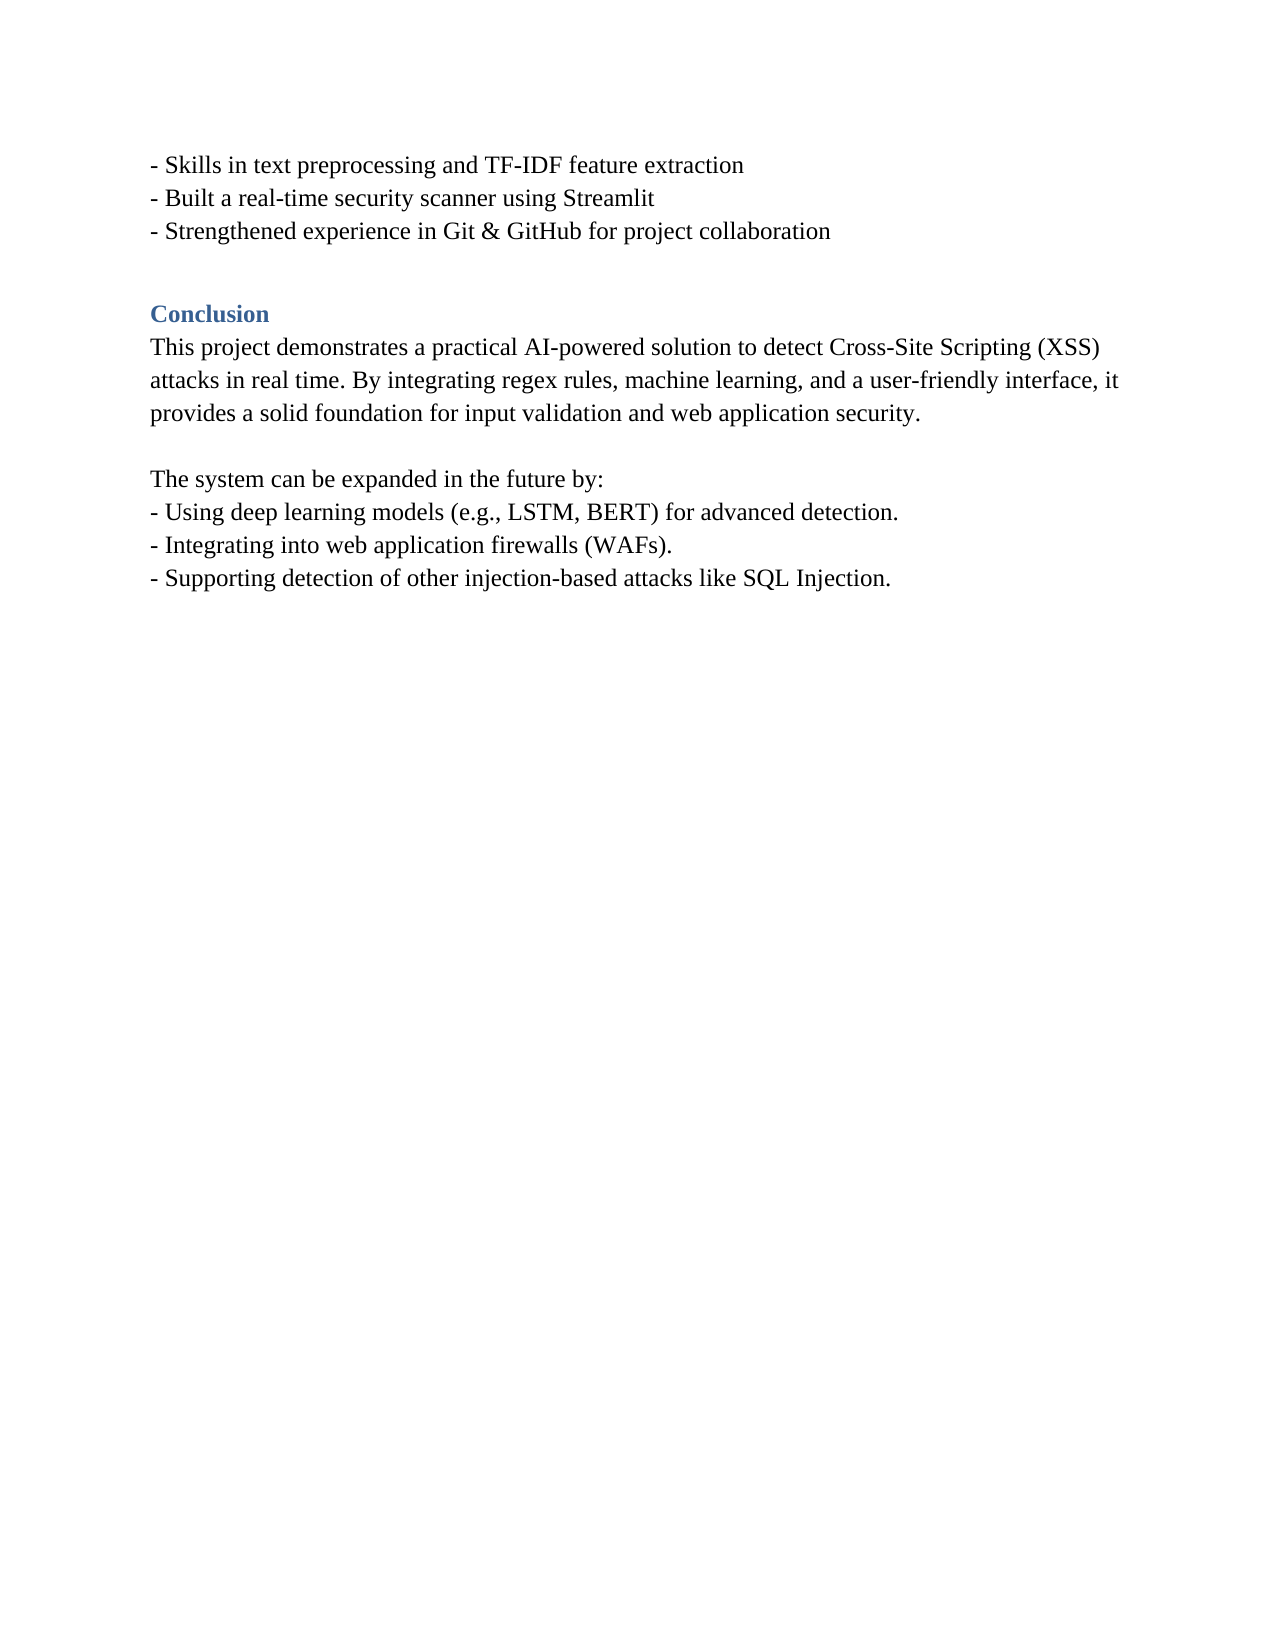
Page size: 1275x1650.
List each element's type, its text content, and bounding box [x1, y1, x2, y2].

text This project demonstrates a practical AI-powered solution to detect Cross-Site Scripting (XSS) attacks in real time. By integrating regex rules, machine learning, and a user-friendly interface, it provides a solid foundation for input validation and web application security. The system can be expanded in the future by: - Using deep learning models (e.g., LSTM, BERT) for advanced detection. - Integrating into web application firewalls (WAFs). - Supporting detection of other injection-based attacks like SQL Injection. [150, 332, 1125, 592]
subtitle Conclusion [150, 299, 1125, 328]
